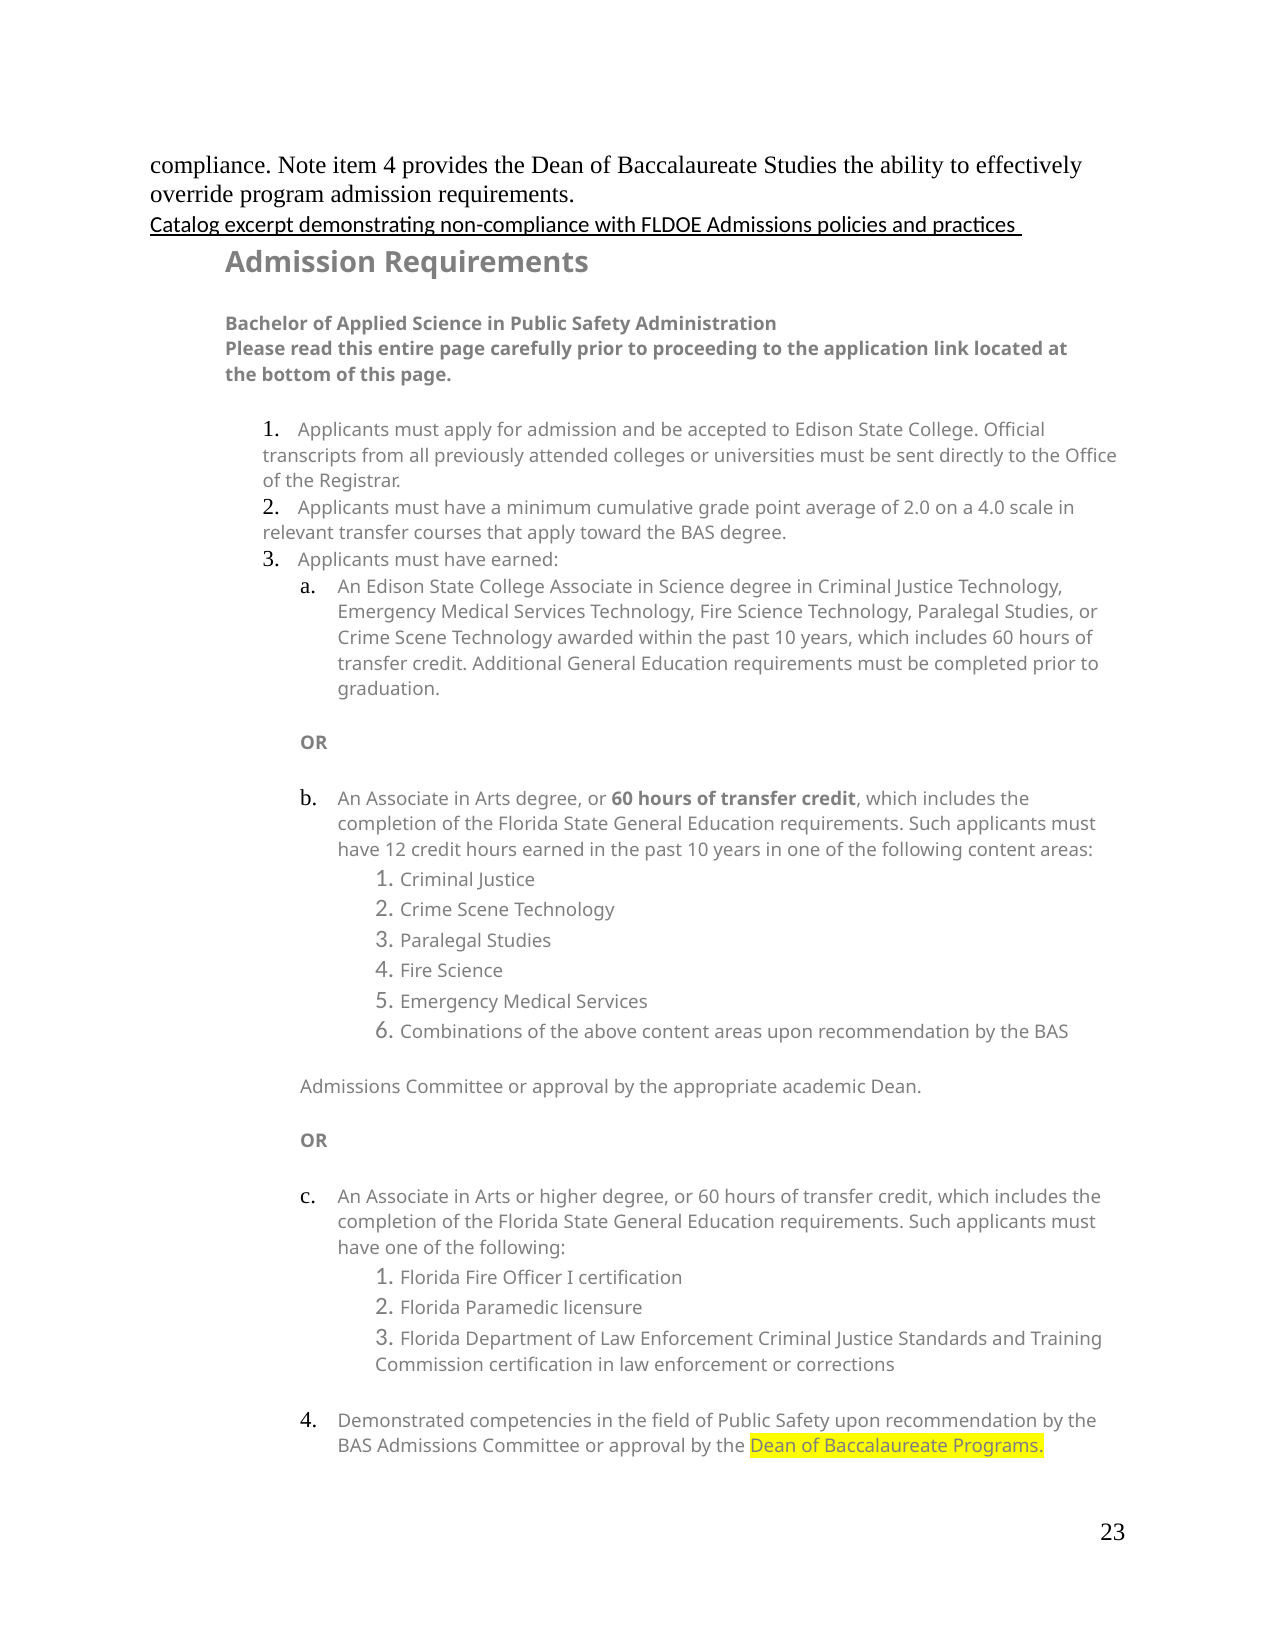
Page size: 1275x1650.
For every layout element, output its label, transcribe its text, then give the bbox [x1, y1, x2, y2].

text 2. Florida Paramedic licensure [300, 1290, 1125, 1321]
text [150, 150, 1125, 207]
list An Associate in Arts or higher degree, or 60 hours of transfer credit, which includes the completion of the Florida State General Education requirements. Such applicants must have one of the following: [300, 1182, 1125, 1260]
text OR [300, 729, 1125, 784]
text OR [225, 1128, 1125, 1153]
list Demonstrated competencies in the field of Public Safety upon recommendation by the BAS Admissions Committee or approval by the Dean of Baccalaureate Programs. [300, 1406, 1125, 1458]
text 4. Fire Science [300, 953, 1125, 984]
text 3. Florida Department of Law Enforcement Criminal Justice Standards and Training Commission certification in law enforcement or corrections [375, 1321, 1125, 1377]
list An Associate in Arts degree, or 60 hours of transfer credit, which includes the completion of the Florida State General Education requirements. Such applicants must have 12 credit hours earned in the past 10 years in one of the following content areas: [300, 784, 1125, 862]
text Please read this entire page carefully prior to proceeding to the application link located at [150, 335, 1125, 361]
text 5. Emergency Medical Services [300, 984, 1125, 1014]
text 2. Crime Scene Technology [300, 892, 1125, 923]
text 1. Florida Fire Officer I certification [300, 1260, 1125, 1290]
text Bachelor of Applied Science in Public Safety Administration [150, 310, 1125, 335]
list Applicants must have earned: [262, 545, 1125, 572]
text the bottom of this page. [150, 361, 1125, 386]
list Applicants must have a minimum cumulative grade point average of 2.0 on a 4.0 scale in relevant transfer courses that apply toward the BAS degree. [262, 493, 1125, 545]
text 3. Paralegal Studies [300, 923, 1125, 953]
text Catalog excerpt demonstrating non-compliance with FLDOE Admissions policies and practices [150, 210, 1125, 238]
list Applicants must apply for admission and be accepted to Edison State College. Official transcripts from all previously attended colleges or universities must be sent directly to the Office of the Registrar. [262, 415, 1125, 493]
text Admissions Committee or approval by the appropriate academic Dean. [225, 1073, 1125, 1099]
text 1. Criminal Justice [300, 862, 1125, 892]
text Admission Requirements [150, 241, 1125, 281]
text 6. Combinations of the above content areas upon recommendation by the BAS [375, 1014, 1125, 1045]
list An Edison State College Associate in Science degree in Criminal Justice Technology, Emergency Medical Services Technology, Fire Science Technology, Paralegal Studies, or Crime Scene Technology awarded within the past 10 years, which includes 60 hours of transfer credit. Additional General Education requirements must be completed prior to graduation. [300, 572, 1125, 729]
